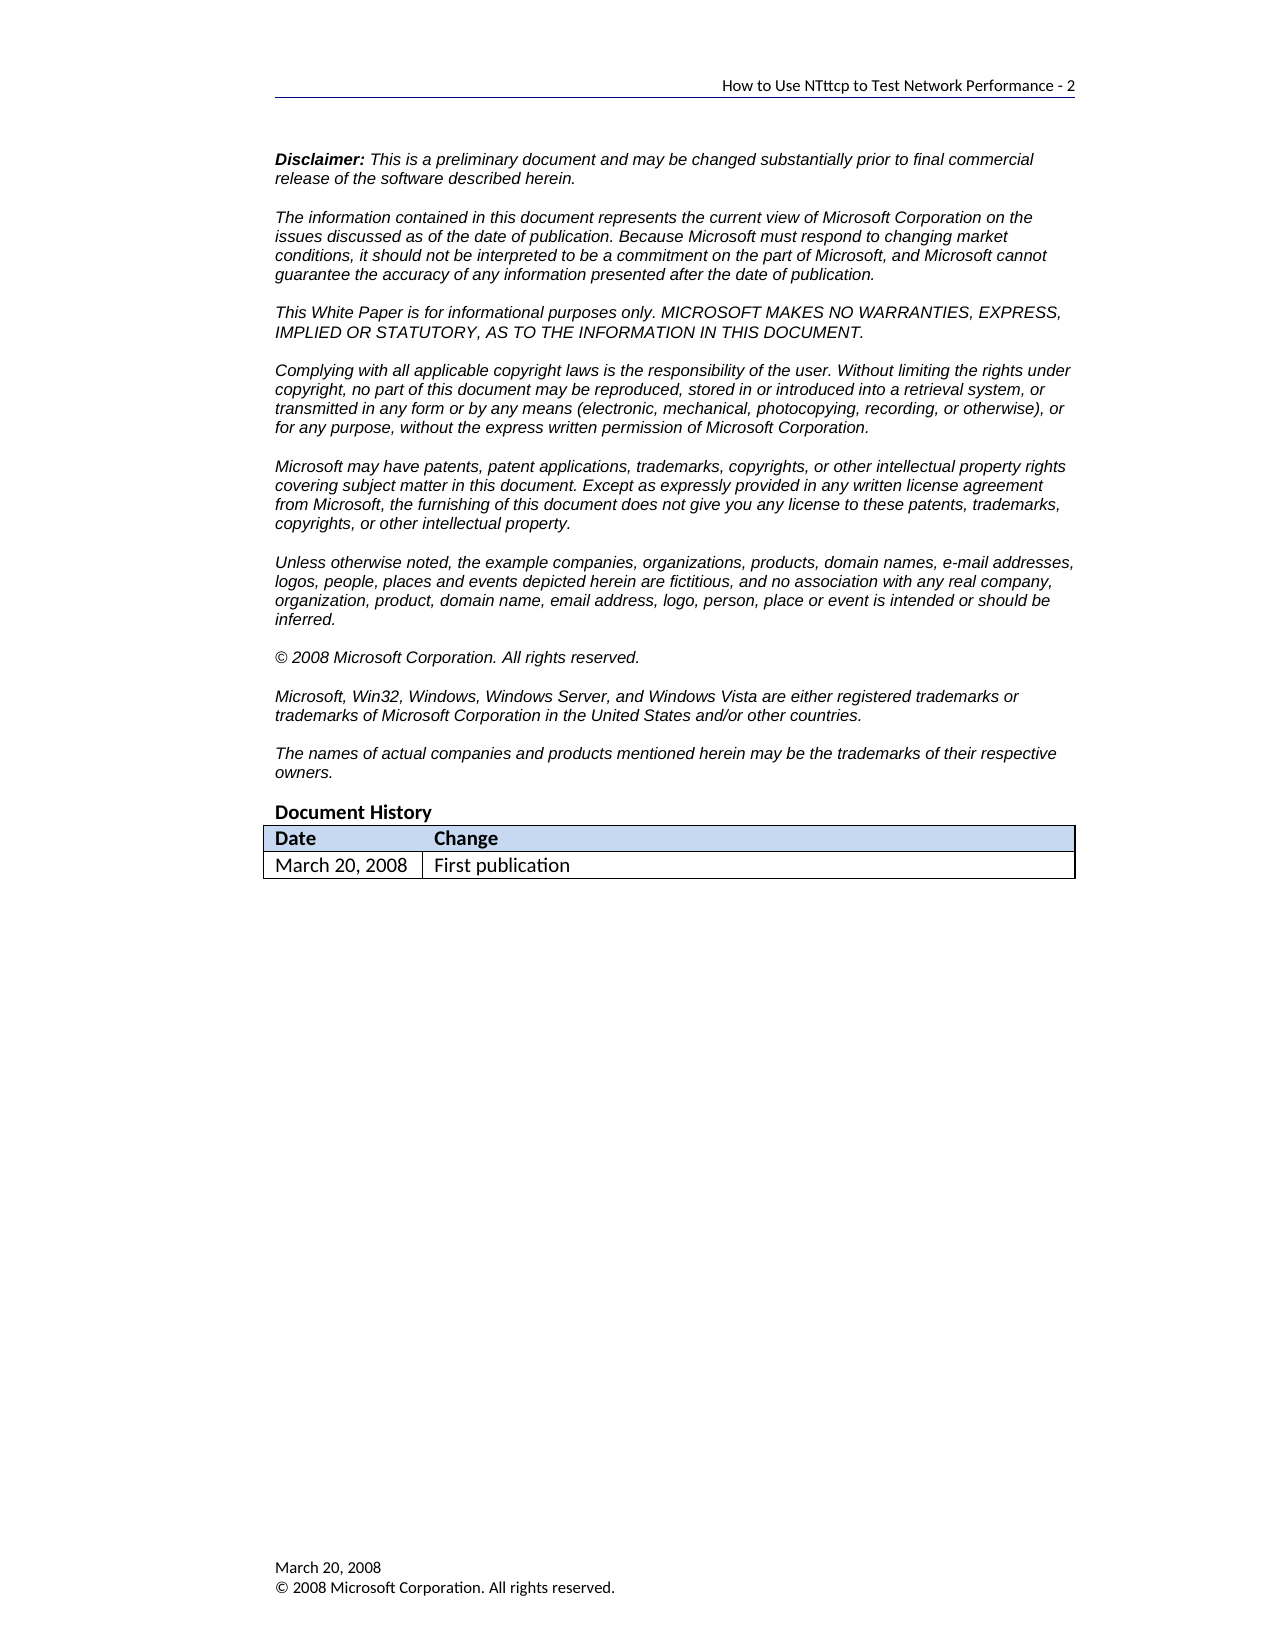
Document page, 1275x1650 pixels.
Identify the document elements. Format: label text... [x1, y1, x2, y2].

text © 2008 Microsoft Corporation. All rights reserved. [275, 648, 1075, 667]
table_cell March 20, 2008 [264, 852, 422, 877]
text Document History [275, 799, 1075, 824]
text Microsoft, Win32, Windows, Windows Server, and Windows Vista are either registered trademarks or trademarks of Microsoft Corporation in the United States and/or other countries. [275, 687, 1075, 725]
text This White Paper is for informational purposes only. MICROSOFT MAKES NO WARRANTIES, EXPRESS, IMPLIED OR STATUTORY, AS TO THE INFORMATION IN THIS DOCUMENT. [275, 303, 1075, 342]
text Microsoft may have patents, patent applications, trademarks, copyrights, or other intellectual property rights covering subject matter in this document. Except as expressly provided in any written license agreement from Microsoft, the furnishing of this document does not give you any license to these patents, trademarks, copyrights, or other intellectual property. [275, 457, 1075, 533]
text Unless otherwise noted, the example companies, organizations, products, domain names, e-mail addresses, logos, people, places and events depicted herein are fictitious, and no association with any real company, organization, product, domain name, email address, logo, person, place or event is intended or should be inferred. [275, 552, 1075, 629]
text The information contained in this document represents the current view of Microsoft Corporation on the issues discussed as of the date of publication. Because Microsoft must respond to changing market conditions, it should not be interpreted to be a commitment on the part of Microsoft, and Microsoft cannot guarantee the accuracy of any information presented after the date of publication. [275, 207, 1075, 284]
table_header Change [423, 826, 1074, 851]
table_cell First publication [423, 852, 1074, 877]
text Complying with all applicable copyright laws is the responsibility of the user. Without limiting the rights under copyright, no part of this document may be reproduced, stored in or introduced into a retrieval system, or transmitted in any form or by any means (electronic, mechanical, photocopying, recording, or otherwise), or for any purpose, without the express written permission of Microsoft Corporation. [275, 361, 1075, 437]
text Disclaimer: This is a preliminary document and may be changed substantially prior to final commercial release of the software described herein. [275, 150, 1075, 188]
table_header Date [264, 826, 423, 851]
text The names of actual companies and products mentioned herein may be the trademarks of their respective owners. [275, 744, 1075, 782]
